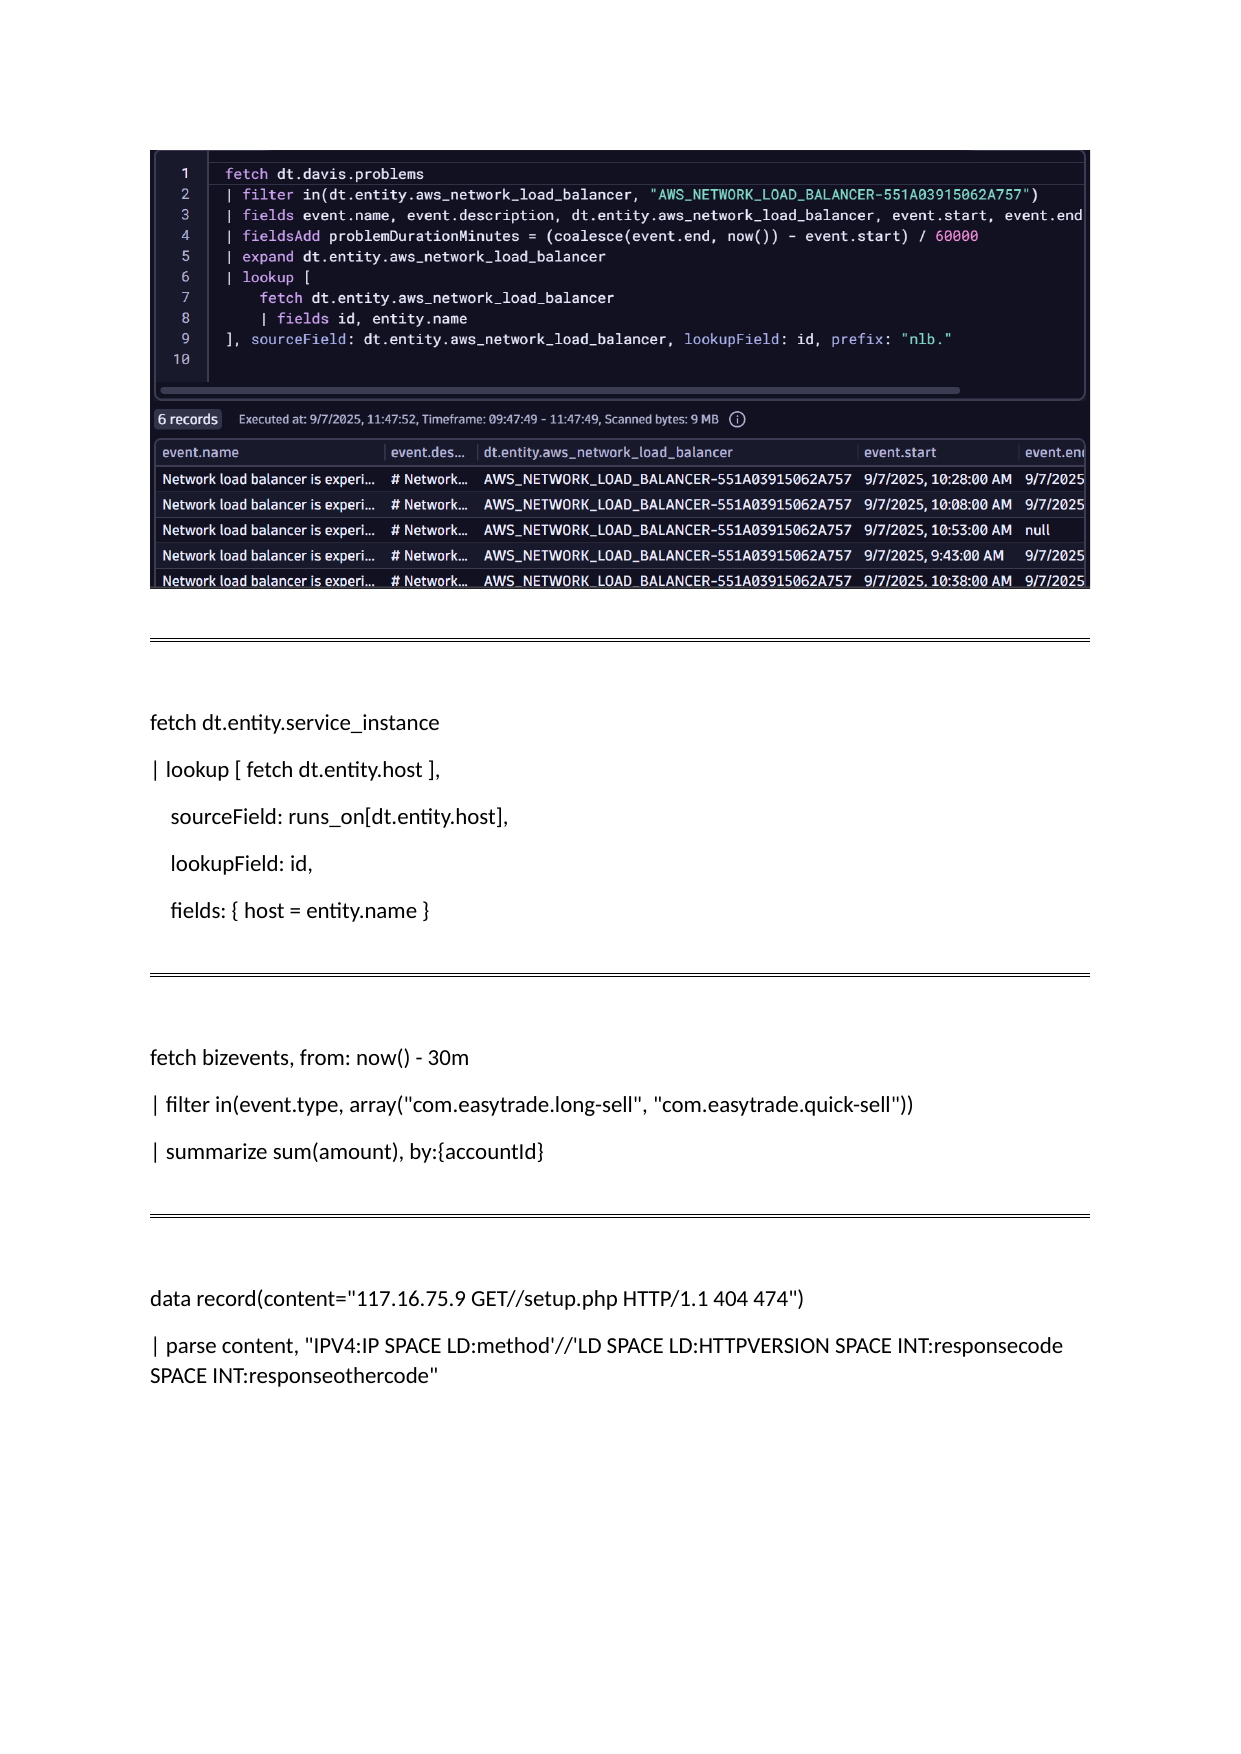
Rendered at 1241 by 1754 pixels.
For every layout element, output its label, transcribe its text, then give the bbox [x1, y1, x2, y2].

text | lookup [ fetch dt.entity.host ], [150, 755, 1090, 783]
text data record(content="117.16.75.9 GET//setup.php HTTP/1.1 404 474") [150, 1284, 1090, 1312]
text | filter in(event.type, array("com.easytrade.long-sell", "com.easytrade.quick-sell")) [150, 1090, 1090, 1118]
text sourceField: runs_on[dt.entity.host], [150, 802, 1090, 830]
picture [150, 150, 1091, 589]
text fetch dt.entity.service_instance [150, 708, 1090, 736]
text lookupField: id, [150, 849, 1090, 877]
text fields: { host = entity.name } [150, 896, 1090, 924]
text fetch bizevents, from: now() - 30m [150, 1043, 1090, 1071]
text | summarize sum(amount), by:{accountId} [150, 1137, 1090, 1165]
text | parse content, "IPV4:IP SPACE LD:method'//'LD SPACE LD:HTTPVERSION SPACE INT:responsecode SPACE INT:responseothercode" [150, 1331, 1090, 1389]
